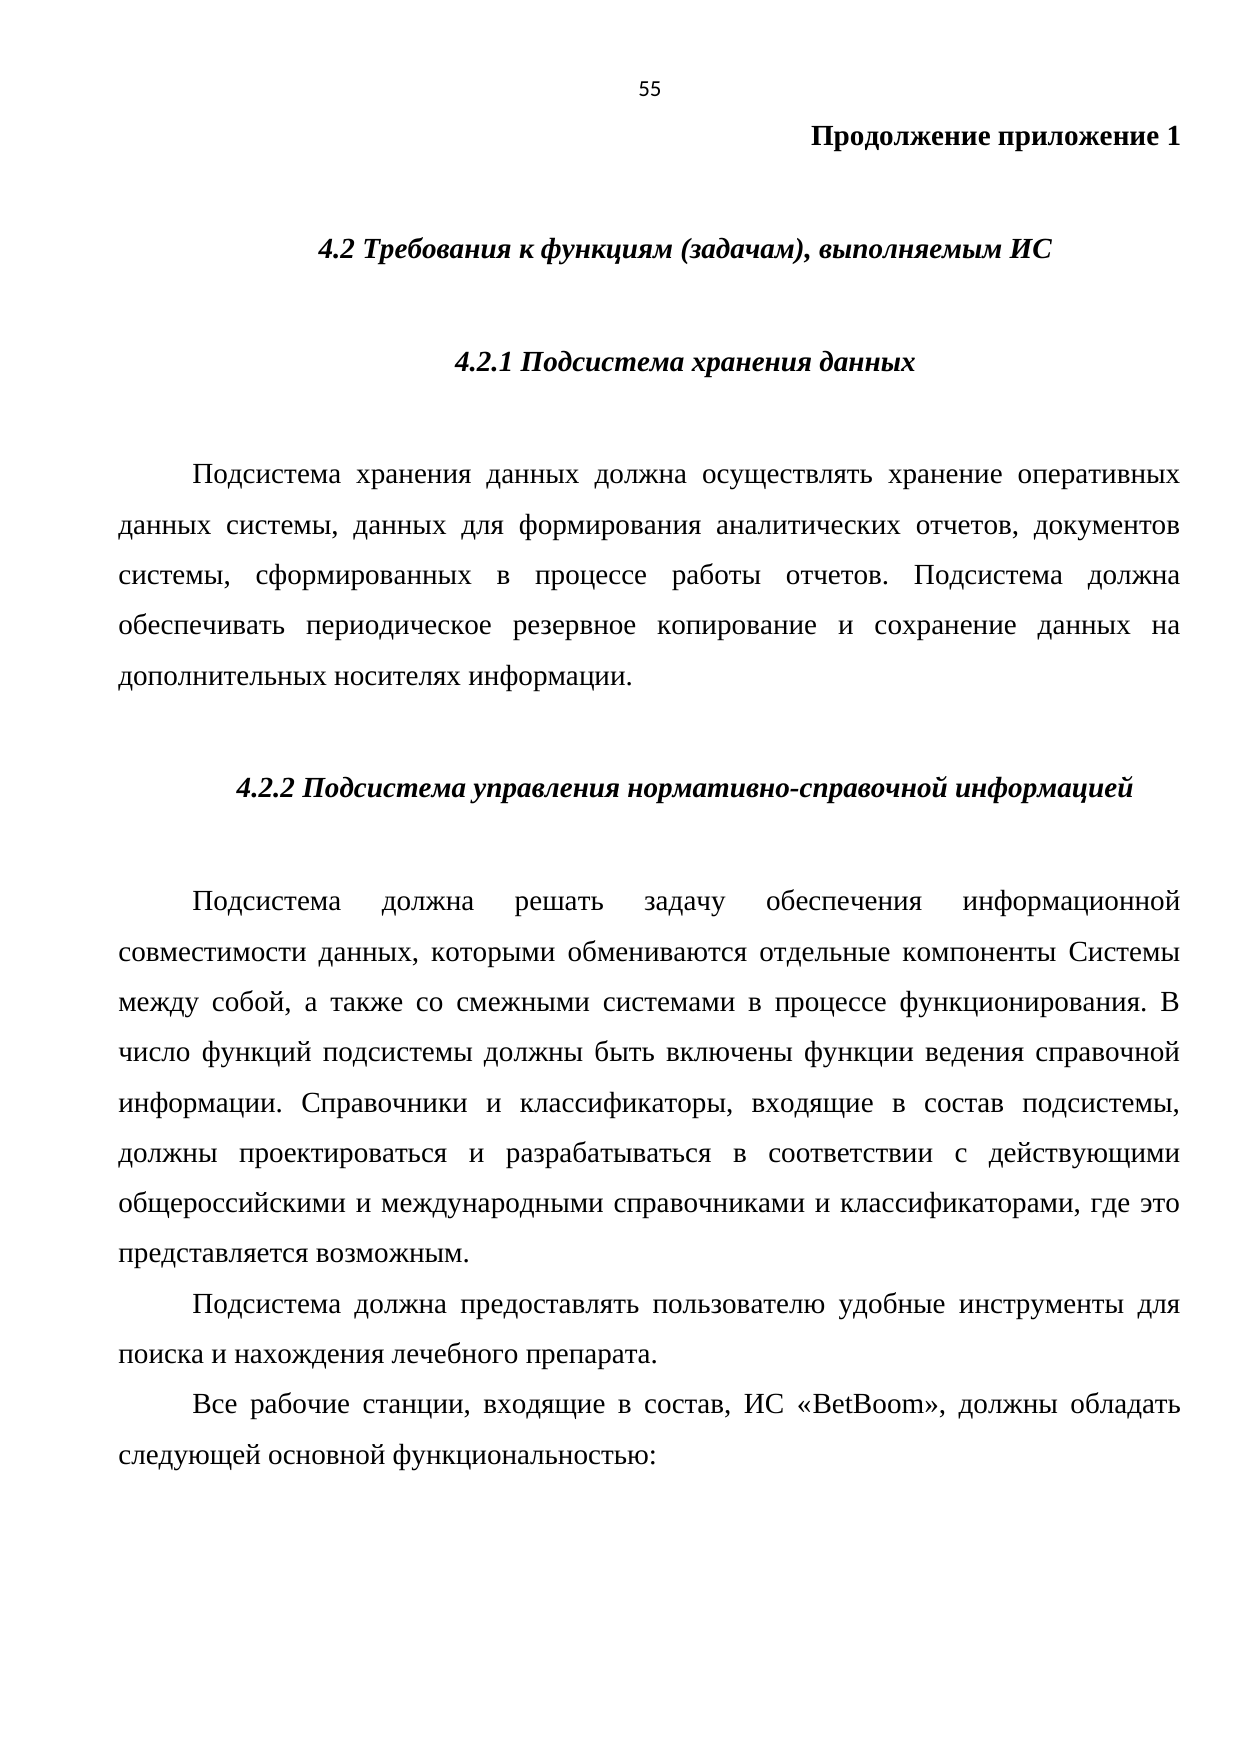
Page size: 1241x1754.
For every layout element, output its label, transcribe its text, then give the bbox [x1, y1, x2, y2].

text Подсистема хранения данных должна осуществлять хранение оперативных данных системы, данных для формирования аналитических отчетов, документов системы, сформированных в процессе работы отчетов. Подсистема должна обеспечивать периодическое резервное копирование и сохранение данных на дополнительных носителях информации. [118, 457, 1181, 691]
text Все рабочие станции, входящие в состав, ИС «BetBoom», должны обладать следующей основной функциональностью: [118, 1387, 1181, 1470]
text Подсистема должна предоставлять пользователю удобные инструменты для поиска и нахождения лечебного препарата. [118, 1286, 1181, 1370]
list Подсистема хранения данных [118, 344, 1181, 377]
list Подсистема управления нормативно-справочной информацией [118, 771, 1181, 804]
text Продолжение приложение 1 [118, 118, 1181, 152]
list Требования к функциям (задачам), выполняемым ИС [118, 231, 1181, 264]
text Подсистема должна решать задачу обеспечения информационной совместимости данных, которыми обмениваются отдельные компоненты Системы между собой, а также со смежными системами в процессе функционирования. В число функций подсистемы должны быть включены функции ведения справочной информации. Справочники и классификаторы, входящие в состав подсистемы, должны проектироваться и разрабатываться в соответствии с действующими общероссийскими и международными справочниками и классификаторами, где это представляется возможным. [118, 883, 1181, 1269]
